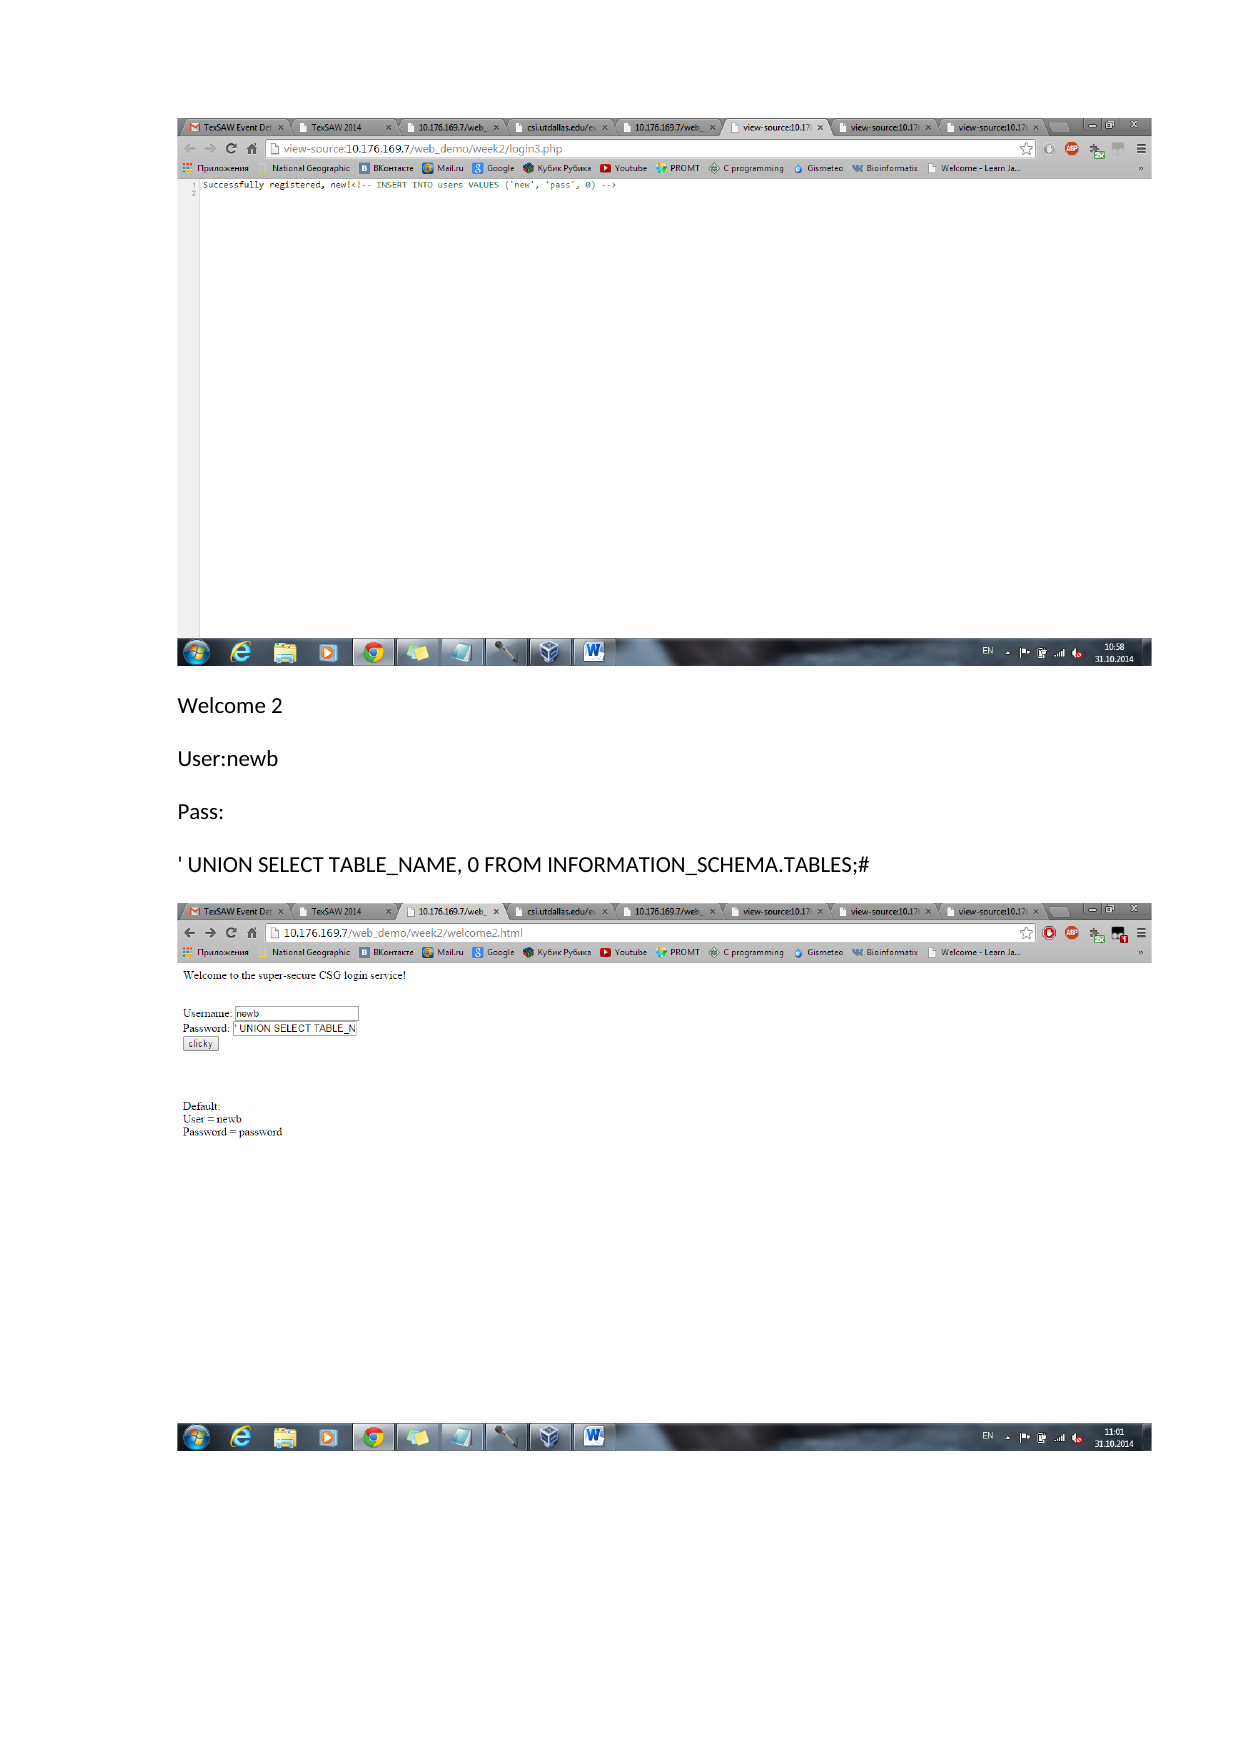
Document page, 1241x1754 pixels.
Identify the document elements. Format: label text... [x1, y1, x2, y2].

text ' UNION SELECT TABLE_NAME, 0 FROM INFORMATION_SCHEMA.TABLES;# [177, 850, 1152, 878]
picture [177, 118, 1152, 666]
text User:newb [177, 744, 1152, 772]
picture [177, 903, 1152, 1451]
text Welcome 2 [177, 691, 1152, 719]
text Pass: [177, 797, 1152, 825]
